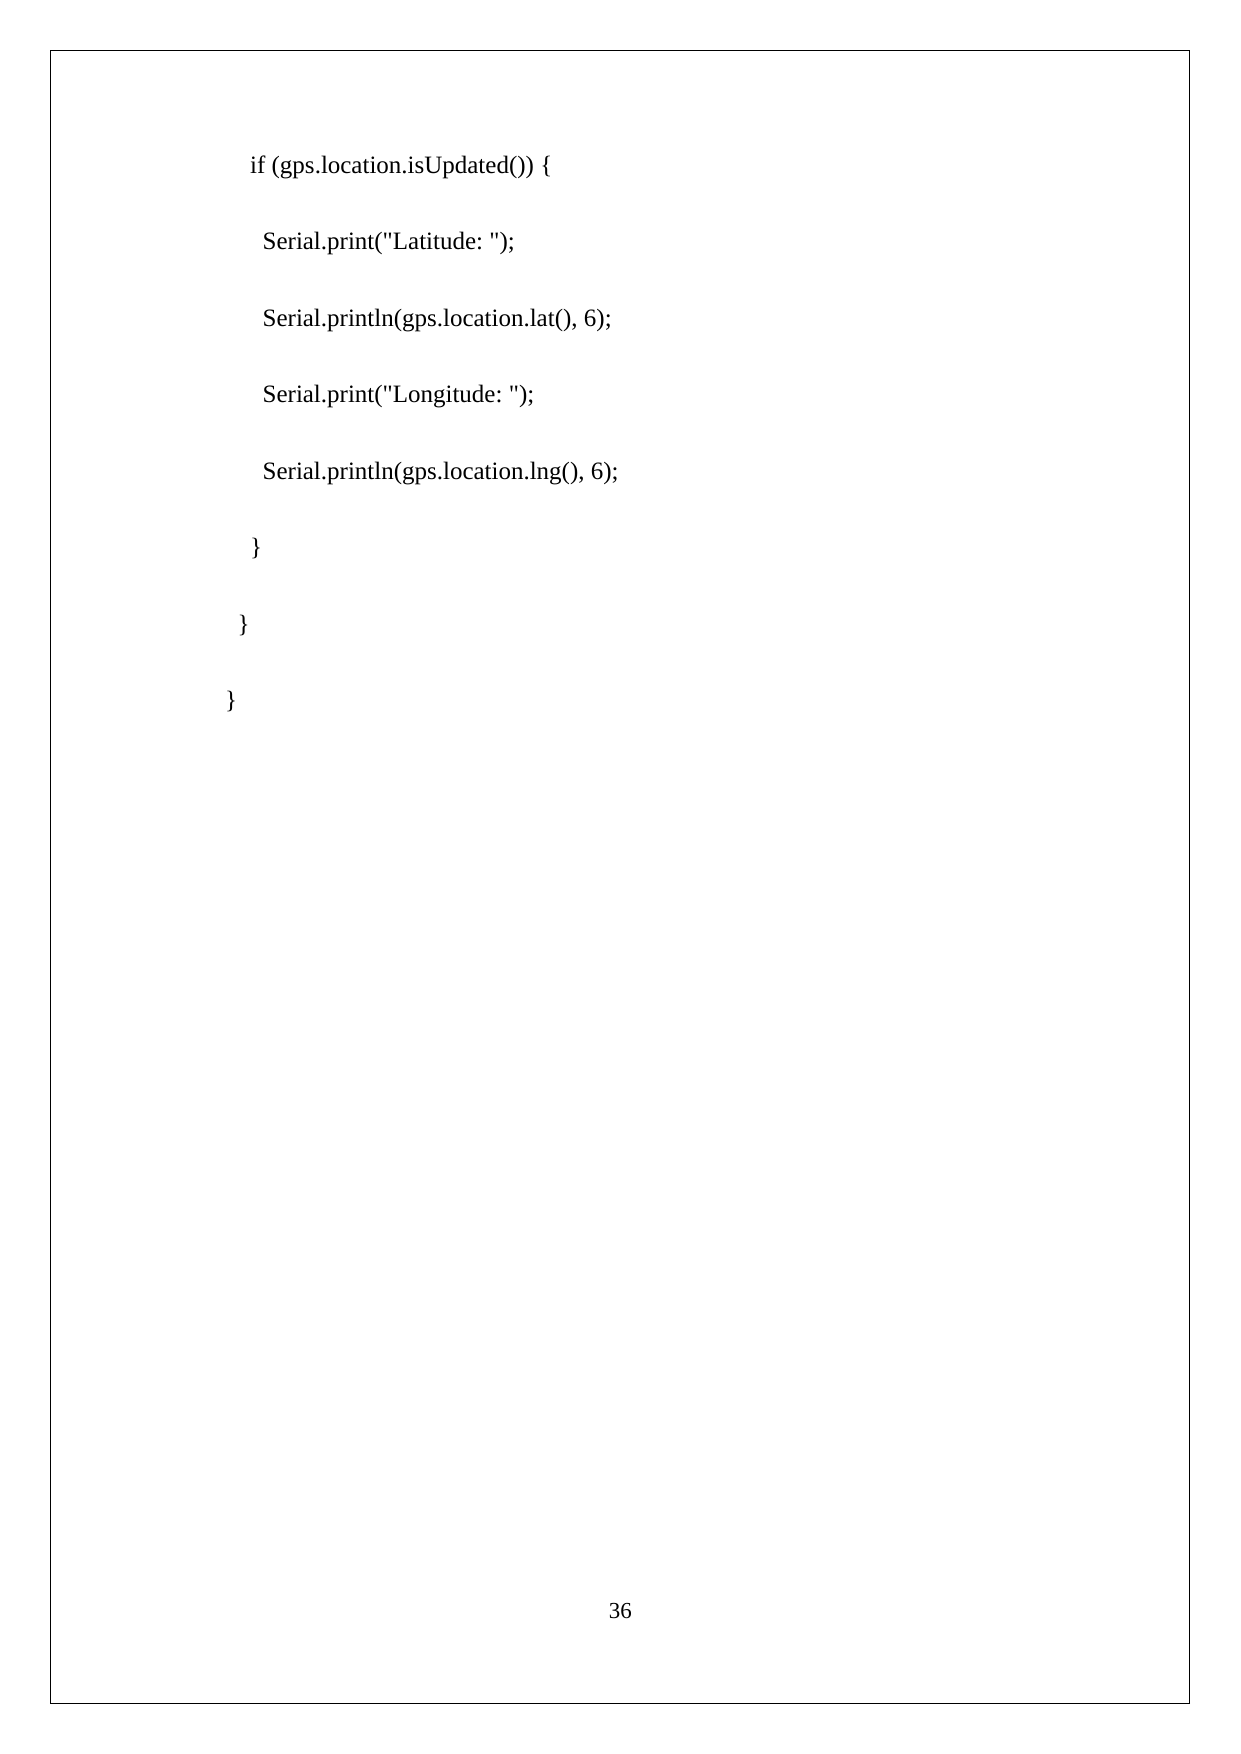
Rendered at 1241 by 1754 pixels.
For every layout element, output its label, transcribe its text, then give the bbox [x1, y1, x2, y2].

text Serial.print("Latitude: "); [225, 226, 978, 255]
text Serial.print("Longitude: "); [225, 379, 978, 408]
text } [225, 532, 978, 561]
text Serial.println(gps.location.lat(), 6); [225, 303, 978, 332]
text if (gps.location.isUpdated()) { [225, 150, 978, 179]
text Serial.println(gps.location.lng(), 6); [225, 456, 978, 484]
text } [225, 609, 978, 637]
text } [225, 685, 978, 714]
